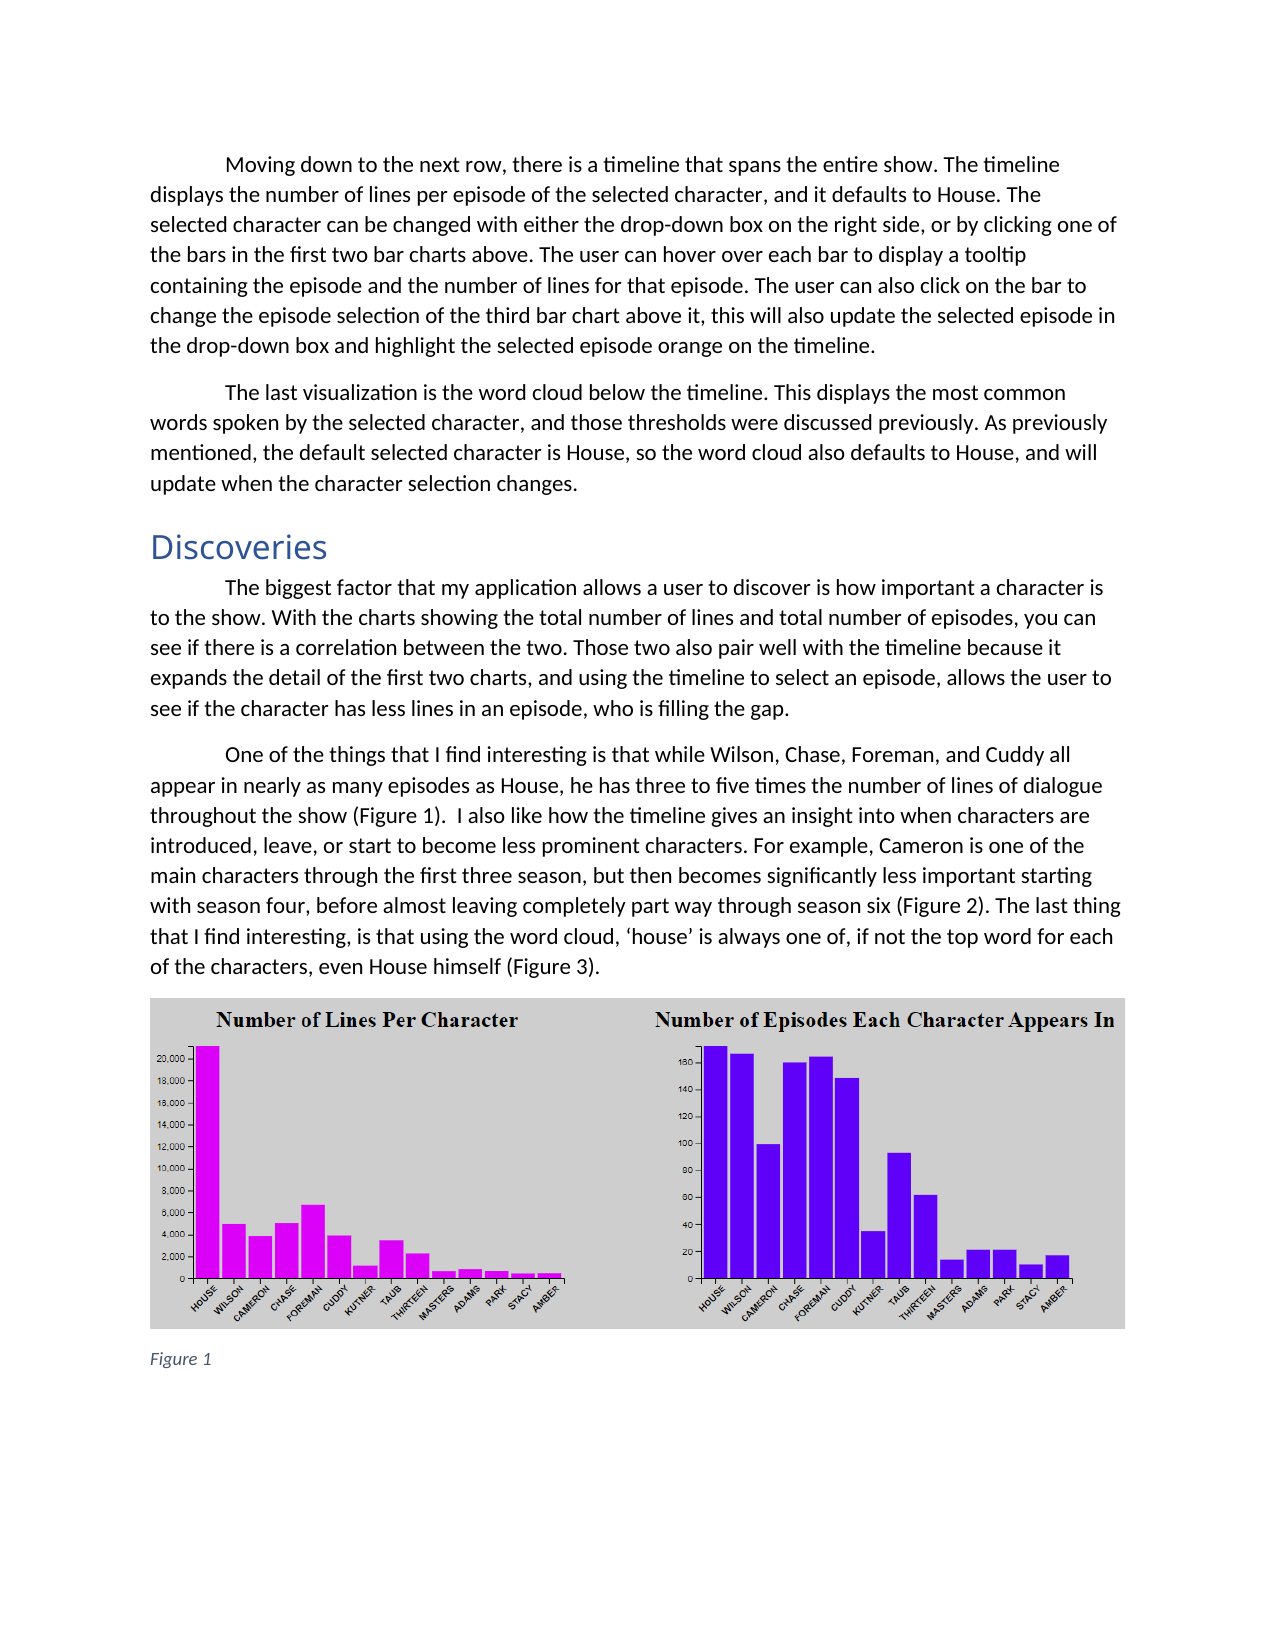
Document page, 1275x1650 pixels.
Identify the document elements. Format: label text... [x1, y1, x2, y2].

text The biggest factor that my application allows a user to discover is how important a character is to the show. With the charts showing the total number of lines and total number of episodes, you can see if there is a correlation between the two. Those two also pair well with the timeline because it expands the detail of the first two charts, and using the timeline to select an episode, allows the user to see if the character has less lines in an episode, who is filling the gap. [150, 573, 1125, 722]
text One of the things that I find interesting is that while Wilson, Chase, Foreman, and Cuddy all appear in nearly as many episodes as House, he has three to five times the number of lines of dialogue throughout the show (Figure 1). I also like how the timeline gives an insight into when characters are introduced, leave, or start to become less prominent characters. For example, Cameron is one of the main characters through the first three season, but then becomes significantly less important starting with season four, before almost leaving completely part way through season six (Figure 2). The last thing that I find interesting, is that using the word cloud, ‘house’ is always one of, if not the top word for each of the characters, even House himself (Figure 3). [150, 741, 1125, 980]
text Moving down to the next row, there is a timeline that spans the entire show. The timeline displays the number of lines per episode of the selected character, and it defaults to House. The selected character can be changed with either the drop-down box on the right side, or by clicking one of the bars in the first two bar charts above. The user can hover over each bar to display a tooltip containing the episode and the number of lines for that episode. The user can also click on the bar to change the episode selection of the third bar chart above it, this will also update the selected episode in the drop-down box and highlight the selected episode orange on the timeline. [150, 150, 1125, 359]
subtitle Discoveries [150, 524, 1125, 569]
text The last visualization is the word cloud below the timeline. This displays the most common words spoken by the selected character, and those thresholds were discussed previously. As previously mentioned, the default selected character is House, so the word cloud also defaults to House, and will update when the character selection changes. [150, 378, 1125, 497]
picture [150, 998, 1125, 1329]
